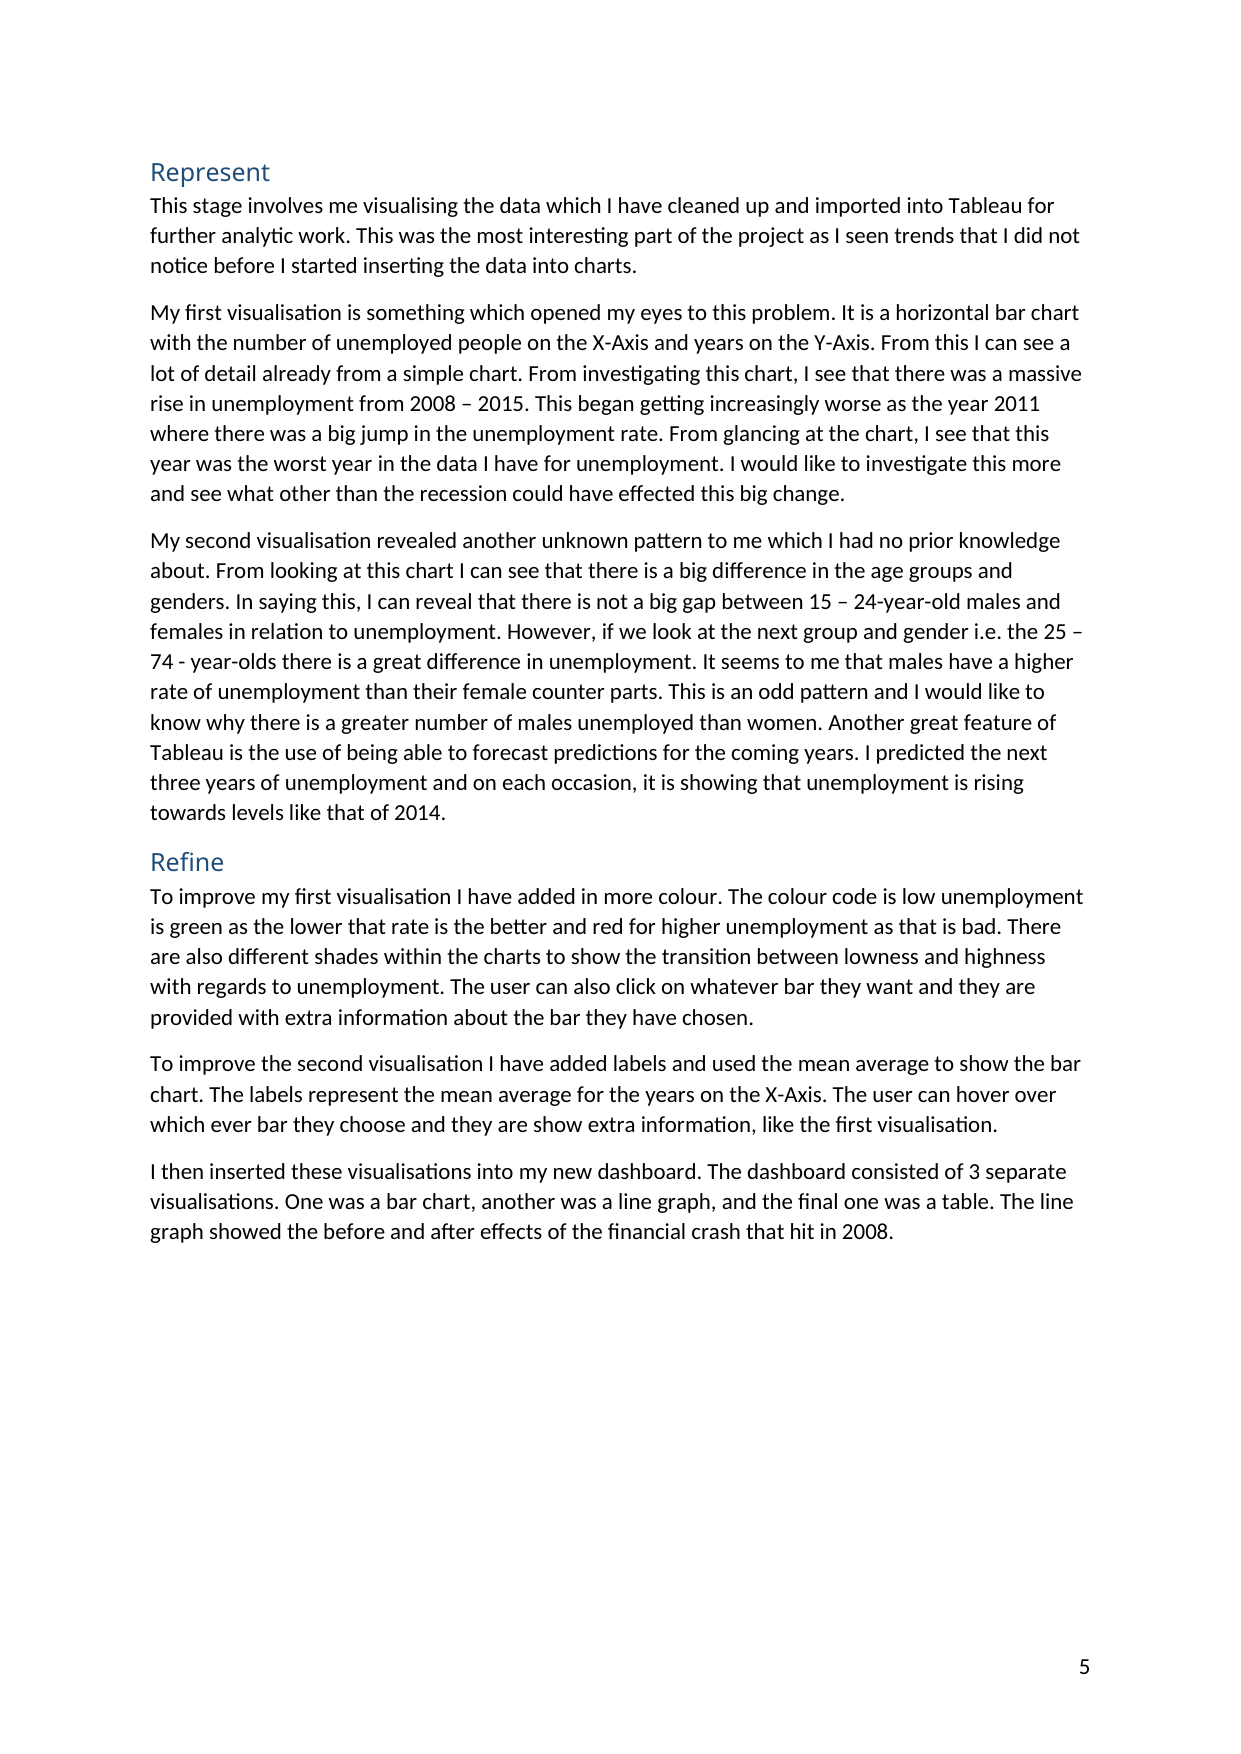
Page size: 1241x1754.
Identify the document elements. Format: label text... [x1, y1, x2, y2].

text My first visualisation is something which opened my eyes to this problem. It is a horizontal bar chart with the number of unemployed people on the X-Axis and years on the Y-Axis. From this I can see a lot of detail already from a simple chart. From investigating this chart, I see that there was a massive rise in unemployment from 2008 – 2015. This began getting increasingly worse as the year 2011 where there was a big jump in the unemployment rate. From glancing at the chart, I see that this year was the worst year in the data I have for unemployment. I would like to investigate this more and see what other than the recession could have effected this big change. [150, 298, 1090, 507]
text To improve the second visualisation I have added labels and used the mean average to show the bar chart. The labels represent the mean average for the years on the X-Axis. The user can hover over which ever bar they choose and they are show extra information, like the first visualisation. [150, 1049, 1090, 1138]
subtitle Represent [150, 154, 1090, 188]
text This stage involves me visualising the data which I have cleaned up and imported into Tableau for further analytic work. This was the most interesting part of the project as I seen trends that I did not notice before I started inserting the data into charts. [150, 191, 1090, 279]
text I then inserted these visualisations into my new dashboard. The dashboard consisted of 3 separate visualisations. One was a bar chart, another was a line graph, and the final one was a table. The line graph showed the before and after effects of the financial crash that hit in 2008. [150, 1157, 1090, 1245]
text My second visualisation revealed another unknown pattern to me which I had no prior knowledge about. From looking at this chart I can see that there is a big difference in the age groups and genders. In saying this, I can reveal that there is not a big gap between 15 – 24-year-old males and females in relation to unemployment. However, if we look at the next group and gender i.e. the 25 – 74 - year-olds there is a great difference in unemployment. It seems to me that males have a higher rate of unemployment than their female counter parts. This is an odd pattern and I would like to know why there is a greater number of males unemployed than women. Another great feature of Tableau is the use of being able to forecast predictions for the coming years. I predicted the next three years of unemployment and on each occasion, it is showing that unemployment is rising towards levels like that of 2014. [150, 526, 1090, 826]
text To improve my first visualisation I have added in more colour. The colour code is low unemployment is green as the lower that rate is the better and red for higher unemployment as that is bad. There are also different shades within the charts to show the transition between lowness and highness with regards to unemployment. The user can also click on whatever bar they want and they are provided with extra information about the bar they have chosen. [150, 882, 1090, 1031]
subtitle Refine [150, 845, 1090, 879]
